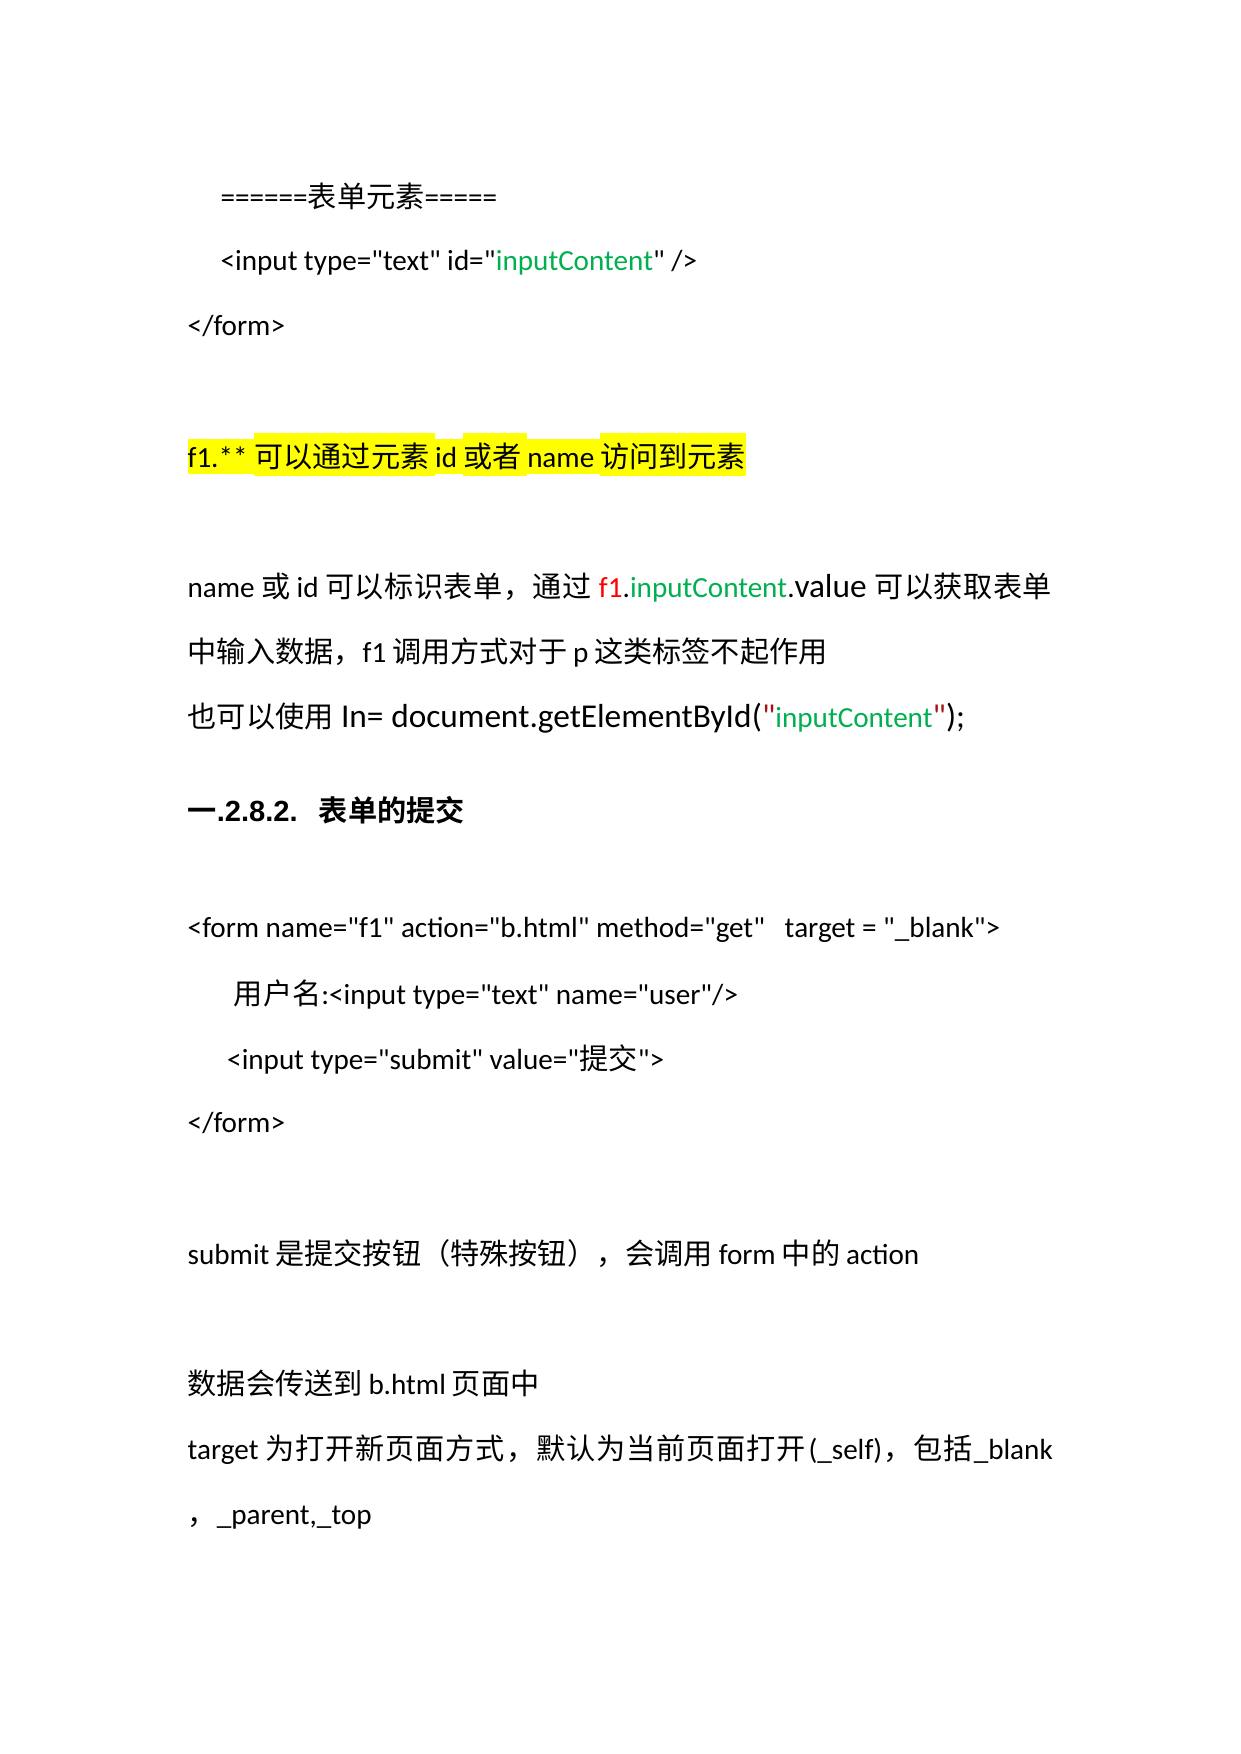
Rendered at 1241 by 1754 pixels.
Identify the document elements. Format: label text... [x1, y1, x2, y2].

text 数据会传送到b.html页面中 [187, 1349, 1053, 1414]
text 用户名:<input type="text" name="user"/> [187, 959, 1053, 1024]
subtitle 表单的提交 [187, 776, 1053, 841]
text </form> [187, 292, 1053, 357]
text submit是提交按钮（特殊按钮），会调用form中的action [187, 1219, 1053, 1284]
text 也可以使用 In= document.getElementById("inputContent"); [187, 682, 1053, 747]
text target为打开新页面方式，默认为当前页面打开(_self)，包括_blank ，_parent,_top [187, 1414, 1053, 1544]
text ======表单元素===== [187, 162, 1053, 227]
text f1.** 可以通过元素id或者name访问到元素 [187, 422, 1053, 487]
text <input type="text" id="inputContent" /> [187, 227, 1053, 292]
text </form> [187, 1089, 1053, 1154]
text <form name="f1" action="b.html" method="get" target = "_blank"> [187, 894, 1053, 959]
text name或id可以标识表单，通过f1.inputContent.value 可以获取表单中输入数据，f1调用方式对于p这类标签不起作用 [187, 552, 1053, 682]
text <input type="submit" value="提交"> [187, 1024, 1053, 1089]
